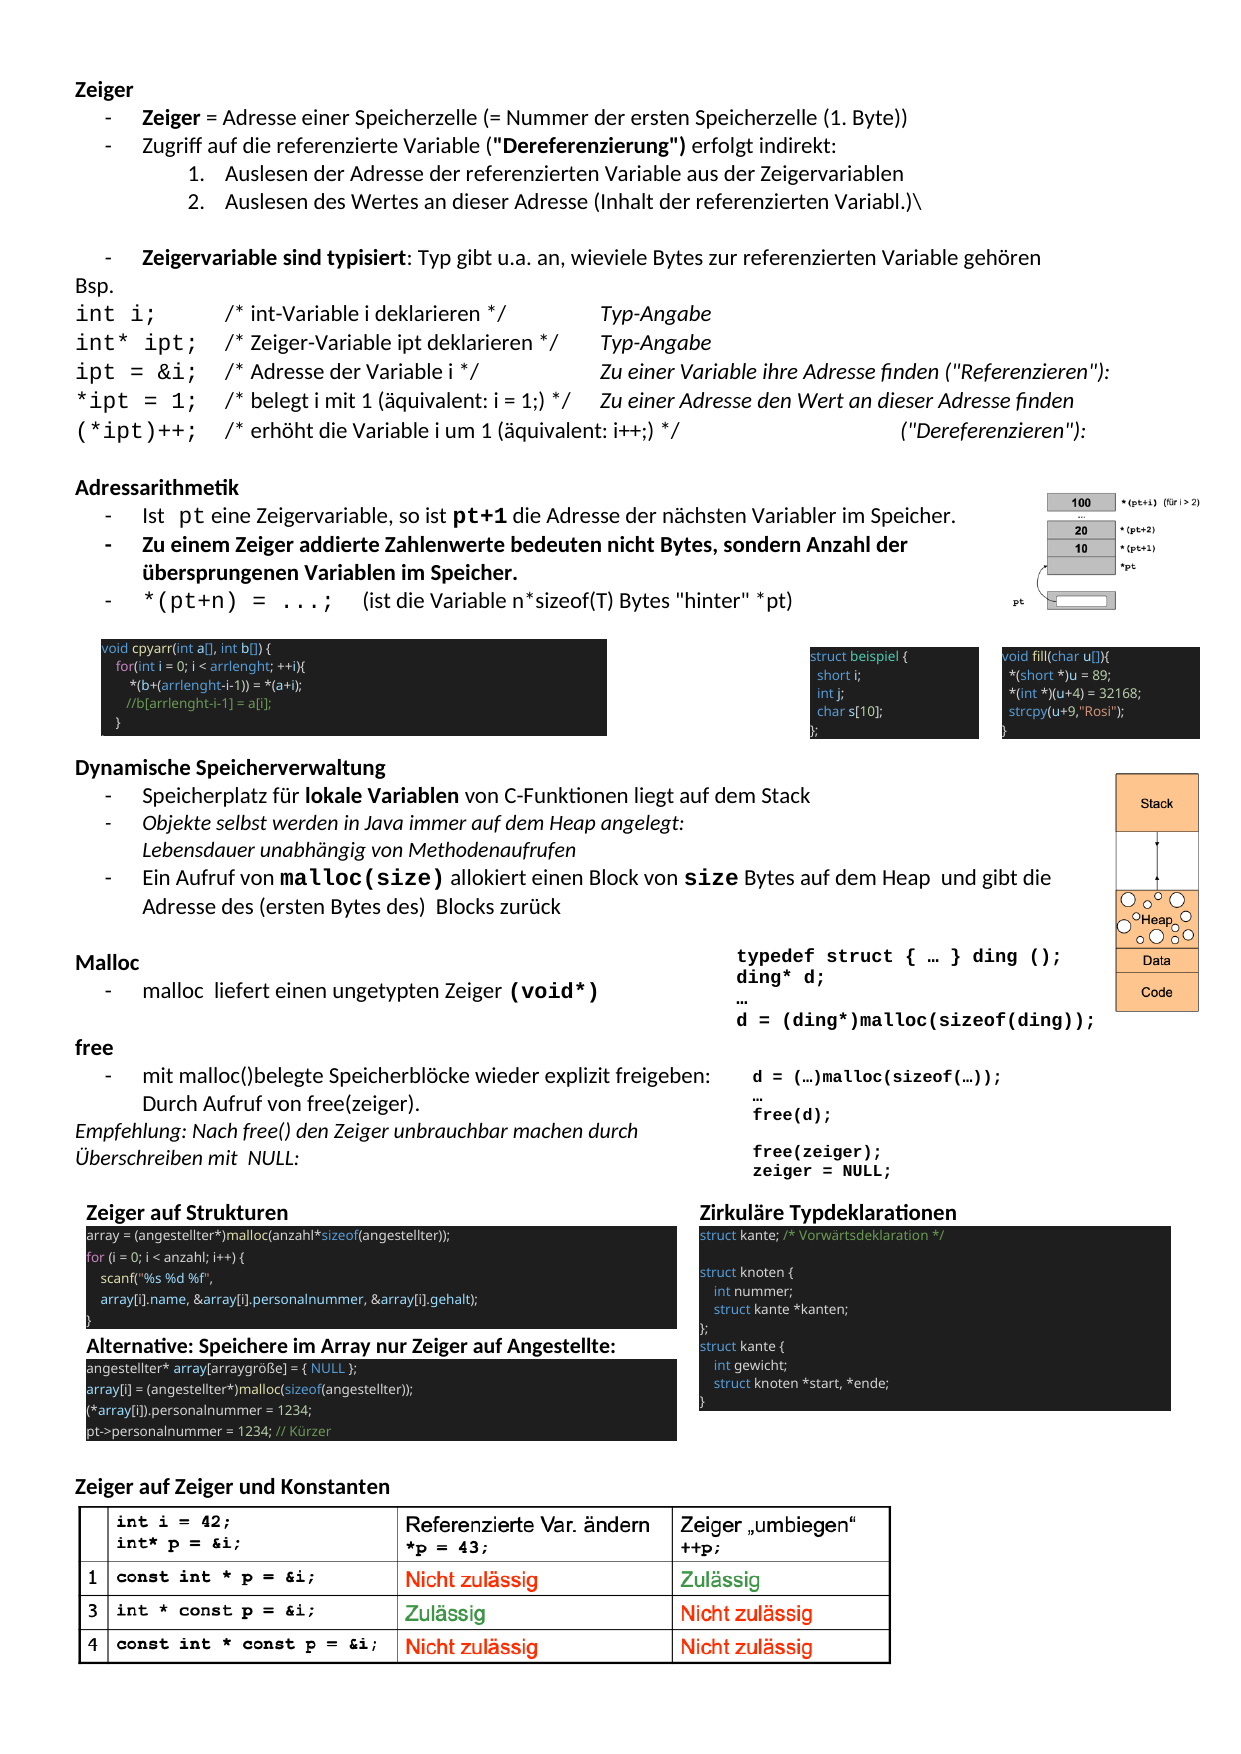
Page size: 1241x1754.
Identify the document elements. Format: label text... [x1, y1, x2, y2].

list Zeigervariable sind typisiert: Typ gibt u.a. an, wieviele Bytes zur referenzierten Variable gehören [104, 243, 1165, 271]
list Zu einem Zeiger addierte Zahlenwerte bedeuten nicht Bytes, sondern Anzahl der übersprungenen Variablen im Speicher. [104, 530, 1004, 586]
text free [75, 1033, 1165, 1061]
text Bsp. [75, 271, 1165, 299]
text Zeiger [75, 75, 1165, 103]
picture [75, 1500, 892, 1669]
text (*ipt)++; /* erhöht die Variable i um 1 (äquivalent: i++;) */ ("Dereferenzieren"): [75, 416, 1165, 445]
text Zeiger auf Zeiger und Konstanten [75, 1472, 1165, 1501]
list Objekte selbst werden in Java immer auf dem Heap angelegt: Lebensdauer unabhängig von Methodenaufrufen [104, 809, 1111, 863]
table_header Zirkuläre Typdeklarationen struct kante; /* Vorwärtsdeklaration */ struct knoten { int nummer; struct kante *kanten; }; struct kante { int gewicht; struct knoten *start, *ende; } [688, 1198, 1182, 1444]
list Auslesen des Wertes an dieser Adresse (Inhalt der referenzierten Variabl.)\ [187, 187, 1165, 215]
text *ipt = 1; /* belegt i mit 1 (äquivalent: i = 1;) */ Zu einer Adresse den Wert an dieser Adresse finden [75, 387, 1165, 416]
list Speicherplatz für lokale Variablen von C-Funktionen liegt auf dem Stack [104, 781, 1111, 809]
text ipt = &i; /* Adresse der Variable i */ Zu einer Variable ihre Adresse finden ("Referenzieren"): [75, 357, 1165, 387]
table_header Zeiger auf Strukturen array = (angestellter*)malloc(anzahl*sizeof(angestellter)); for (i = 0; i < anzahl; i++) { scanf("%s %d %f", array[i].name, &array[i].personalnummer, &array[i].gehalt); } Alternative: Speichere im Array nur Zeiger auf Angestellte: angestellter* array[arraygröße] = { NULL }; array[i] = (angestellter*)malloc(sizeof(angestellter)); (*array[i]).personalnummer = 1234; pt->personalnummer = 1234; // Kürzer [75, 1198, 688, 1444]
text Malloc [75, 948, 1111, 976]
list Zeiger = Adresse einer Speicherzelle (= Nummer der ersten Speicherzelle (1. Byte)) [104, 103, 1165, 131]
text Dynamische Speicherverwaltung [75, 753, 1165, 781]
text Empfehlung: Nach free() den Zeiger unbrauchbar machen durch [75, 1117, 1165, 1144]
list *(pt+n) = ...; (ist die Variable n*sizeof(T) Bytes "hinter" *pt) [104, 586, 1165, 615]
list Ein Aufruf von malloc(size) allokiert einen Block von size Bytes auf dem Heap und gibt die Adresse des (ersten Bytes des) Blocks zurück [104, 863, 1111, 920]
text Überschreiben mit NULL: [75, 1144, 1165, 1170]
text Adressarithmetik [75, 473, 1165, 501]
list Ist pt eine Zeigervariable, so ist pt+1 die Adresse der nächsten Variabler im Speicher. [104, 501, 1004, 530]
picture [1004, 489, 1204, 611]
list Auslesen der Adresse der referenzierten Variable aus der Zeigervariablen [187, 159, 1165, 187]
list mit malloc()belegte Speicherblöcke wieder explizit freigeben: Durch Aufruf von free(zeiger). [104, 1061, 1165, 1117]
list malloc liefert einen ungetypten Zeiger (void*) [104, 976, 1111, 1005]
list Zugriff auf die referenzierte Variable ("Dereferenzierung") erfolgt indirekt: [104, 131, 1165, 159]
text int i; /* int-Variable i deklarieren */ Typ-Angabe [75, 299, 1165, 328]
text int* ipt; /* Zeiger-Variable ipt deklarieren */ Typ-Angabe [75, 328, 1165, 357]
picture [1111, 770, 1204, 1015]
